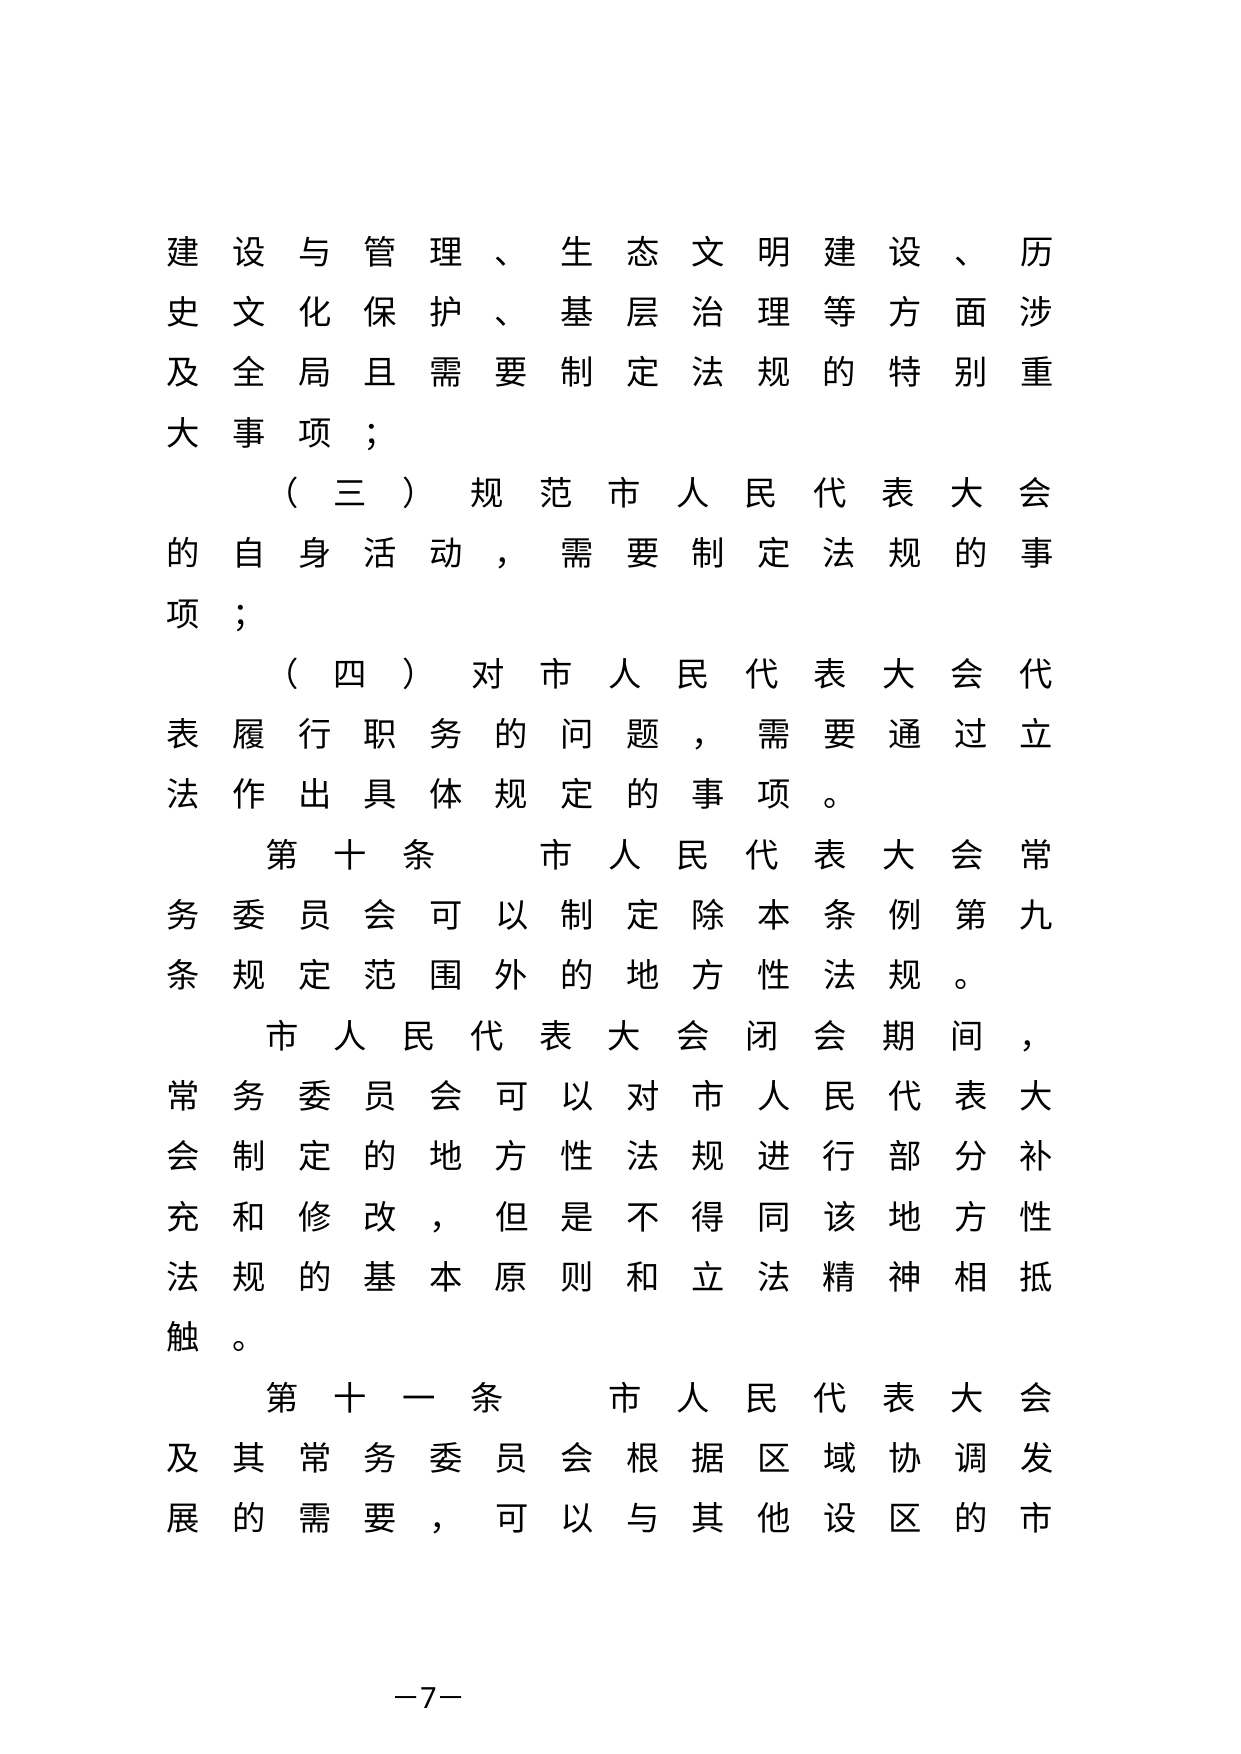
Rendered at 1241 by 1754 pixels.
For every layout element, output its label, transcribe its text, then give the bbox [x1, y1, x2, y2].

text 市人民代表大会闭会期间，常务委员会可以对市人民代表大会制定的地方性法规进行部分补充和修改，但是不得同该地方性法规的基本原则和立法精神相抵触。 [167, 1003, 1085, 1365]
text （三）规范市人民代表大会的自身活动，需要制定法规的事项； [167, 461, 1085, 642]
text 第十条 市人民代表大会常务委员会可以制定除本条例第九条规定范围外的地方性法规。 [167, 822, 1085, 1003]
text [167, 219, 1085, 461]
text （四）对市人民代表大会代表履行职务的问题，需要通过立法作出具体规定的事项。 [167, 642, 1085, 822]
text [167, 1365, 1085, 1546]
